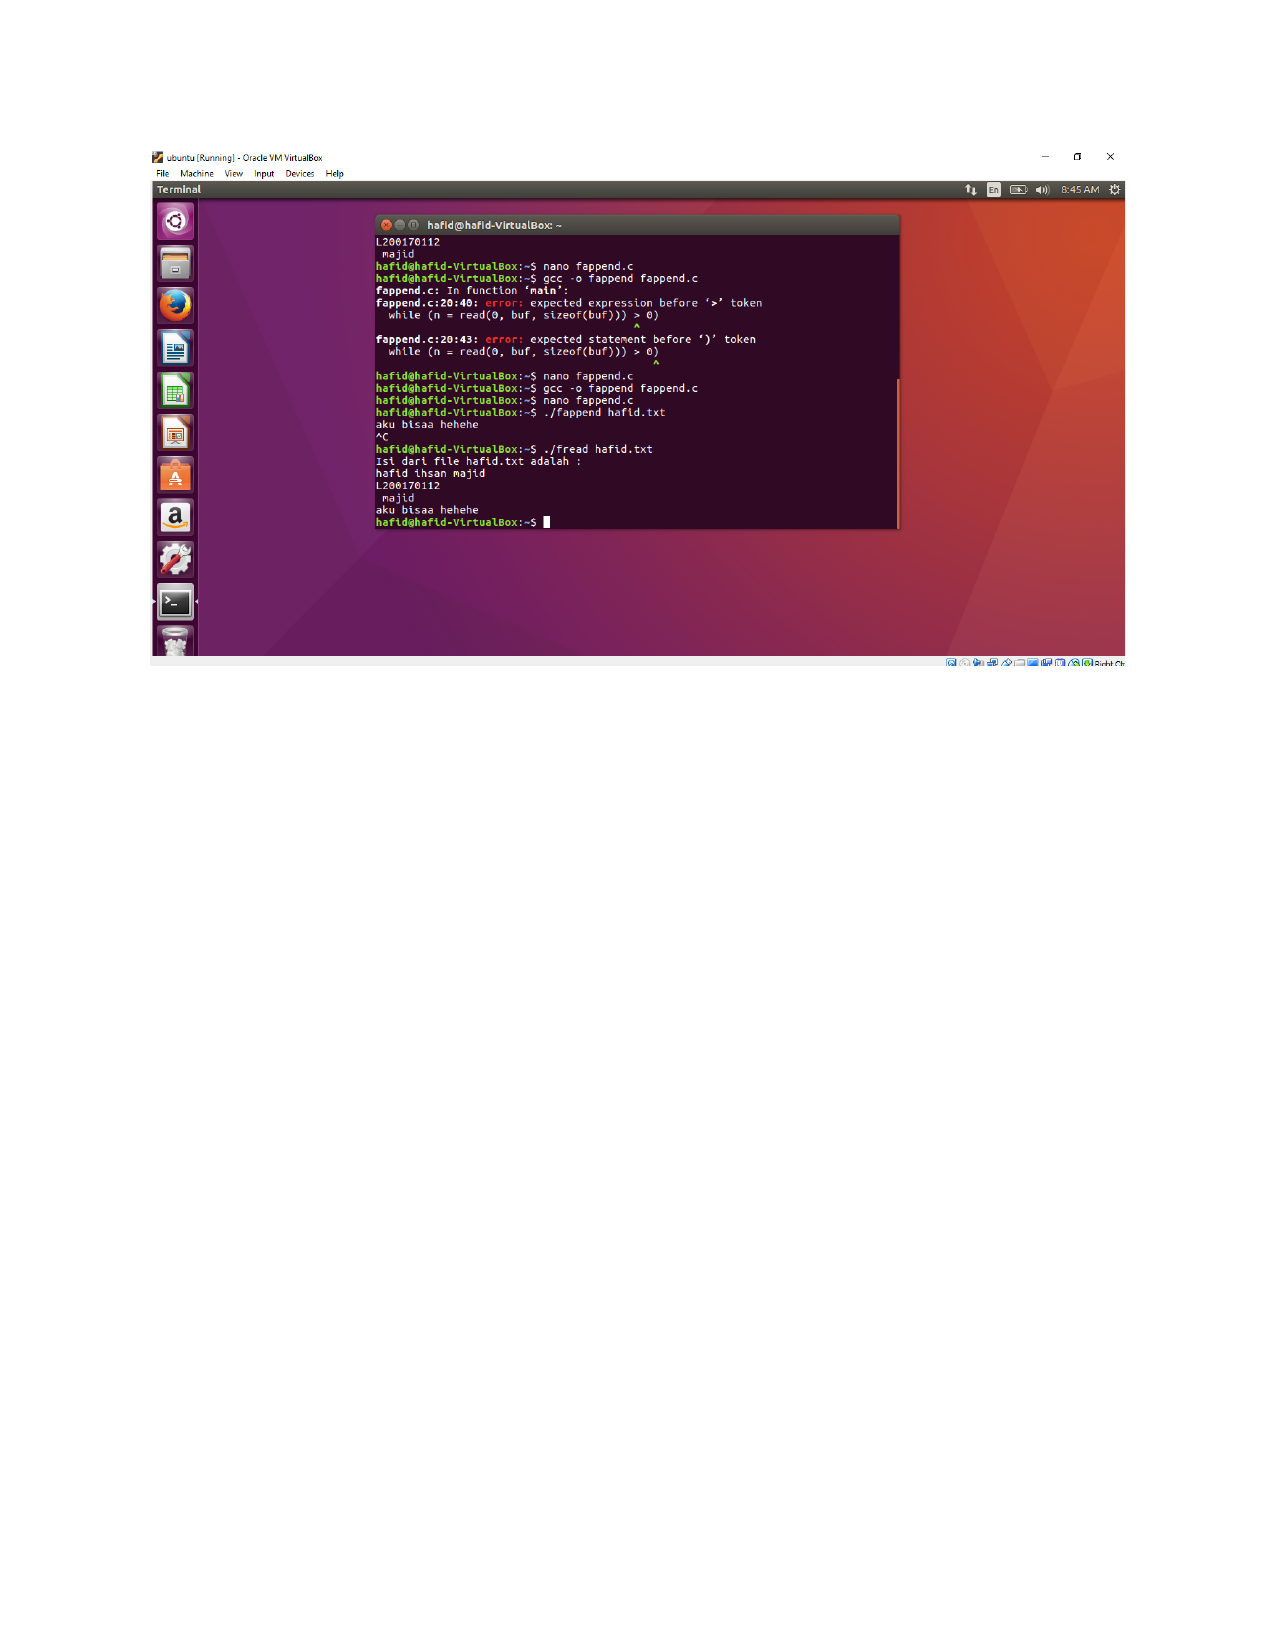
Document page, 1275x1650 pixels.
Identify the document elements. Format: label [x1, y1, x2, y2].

picture [150, 150, 1125, 666]
